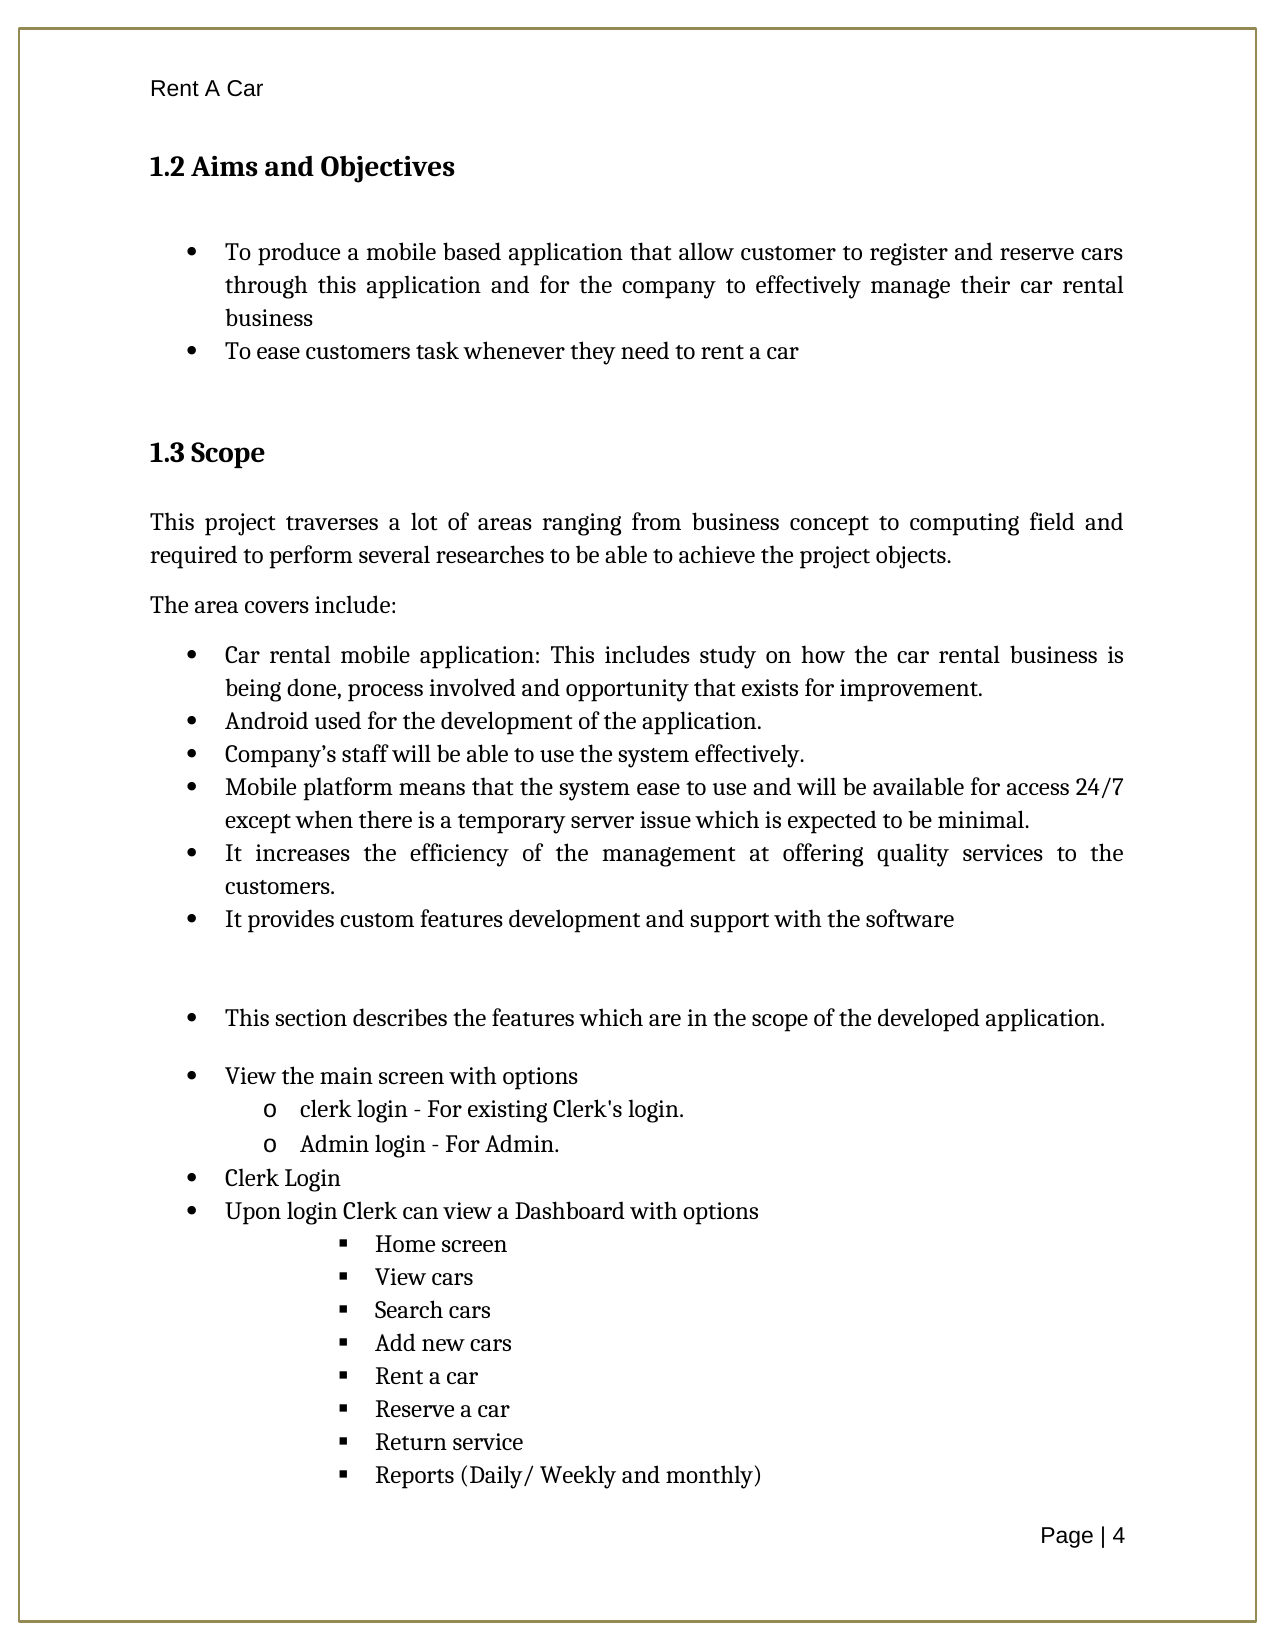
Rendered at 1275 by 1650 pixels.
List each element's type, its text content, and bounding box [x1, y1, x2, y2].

list View the main screen with options [187, 1062, 1125, 1091]
list Home screen [337, 1230, 1125, 1259]
list To ease customers task whenever they need to rent a car [187, 337, 1125, 366]
list Rent a car [337, 1362, 1125, 1391]
list It provides custom features development and support with the software [187, 905, 1125, 933]
list Mobile platform means that the system ease to use and will be available for access 24/7 except when there is a temporary server issue which is expected to be minimal. [187, 773, 1125, 834]
text 1.2 Aims and Objectives [150, 150, 1125, 183]
text 1.3 Scope [150, 437, 1125, 470]
list clerk login - For existing Clerk's login. [262, 1095, 1125, 1125]
list This section describes the features which are in the scope of the developed application. [187, 1004, 1125, 1033]
list It increases the efficiency of the management at offering quality services to the customers. [187, 839, 1125, 901]
text This project traverses a lot of areas ranging from business concept to computing field and required to perform several researches to be able to achieve the project objects. [150, 508, 1125, 570]
list View cars [337, 1263, 1125, 1292]
list Clerk Login [187, 1164, 1125, 1193]
text The area covers include: [150, 591, 1125, 620]
list Upon login Clerk can view a Dashboard with options [187, 1197, 1125, 1226]
list To produce a mobile based application that allow customer to register and reserve cars through this application and for the company to effectively manage their car rental business [187, 238, 1125, 333]
list Android used for the development of the application. [187, 707, 1125, 735]
list Reserve a car [337, 1395, 1125, 1424]
list Reports (Daily/ Weekly and monthly) [337, 1461, 1125, 1490]
list Search cars [337, 1296, 1125, 1325]
list Admin login - For Admin. [262, 1130, 1125, 1160]
list Add new cars [337, 1329, 1125, 1358]
list Car rental mobile application: This includes study on how the car rental business is being done, process involved and opportunity that exists for improvement. [187, 641, 1125, 702]
list Company’s staff will be able to use the system effectively. [187, 740, 1125, 768]
list Return service [337, 1428, 1125, 1457]
